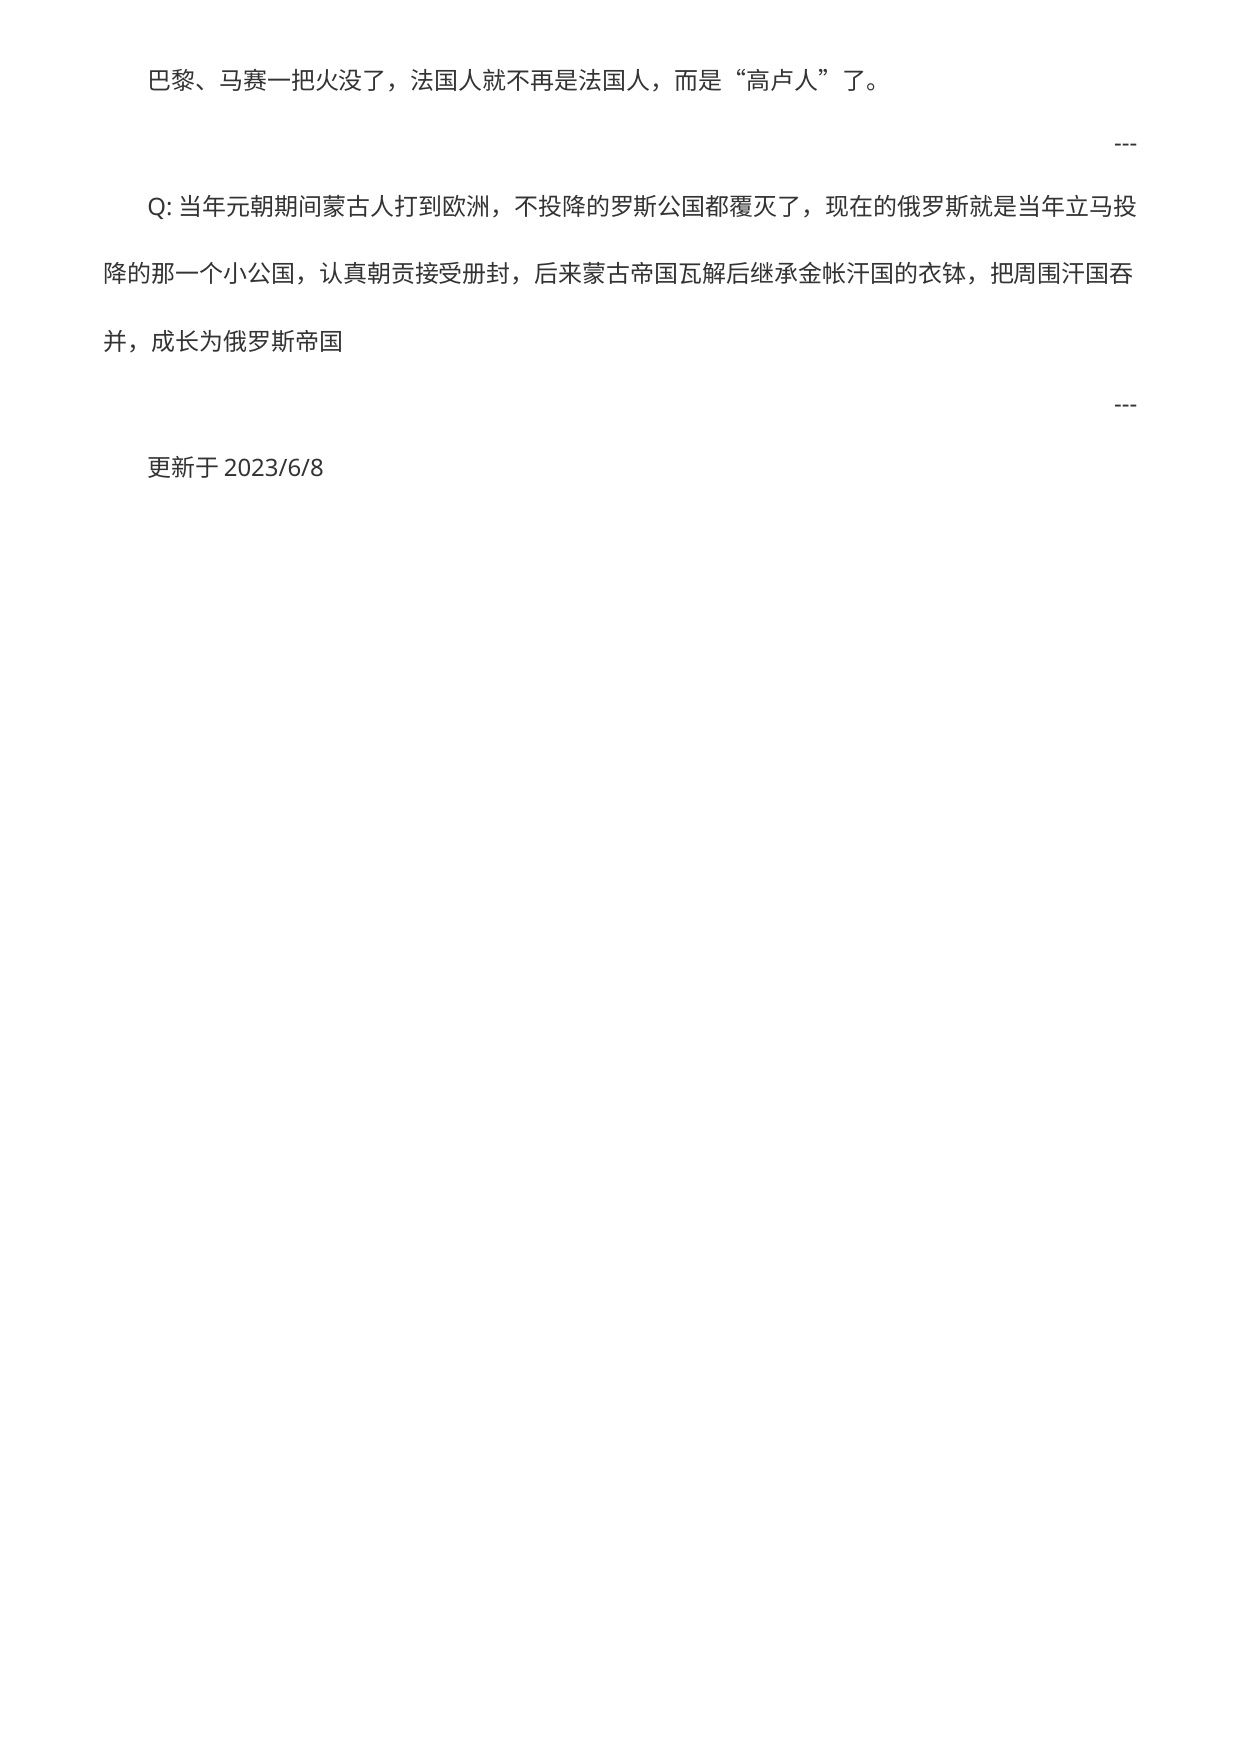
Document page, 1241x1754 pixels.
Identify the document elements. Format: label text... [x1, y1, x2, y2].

text --- [103, 386, 1137, 420]
text --- [103, 125, 1137, 159]
text Q: 当年元朝期间蒙古人打到欧洲，不投降的罗斯公国都覆灭了，现在的俄罗斯就是当年立马投降的那一个小公国，认真朝贡接受册封，后来蒙古帝国瓦解后继承金帐汗国的衣钵，把周围汗国吞并，成长为俄罗斯帝国 [103, 171, 1137, 374]
text 巴黎、马赛一把火没了，法国人就不再是法国人，而是“高卢人”了。 [103, 45, 1137, 113]
text 更新于2023/6/8 [103, 432, 1137, 500]
